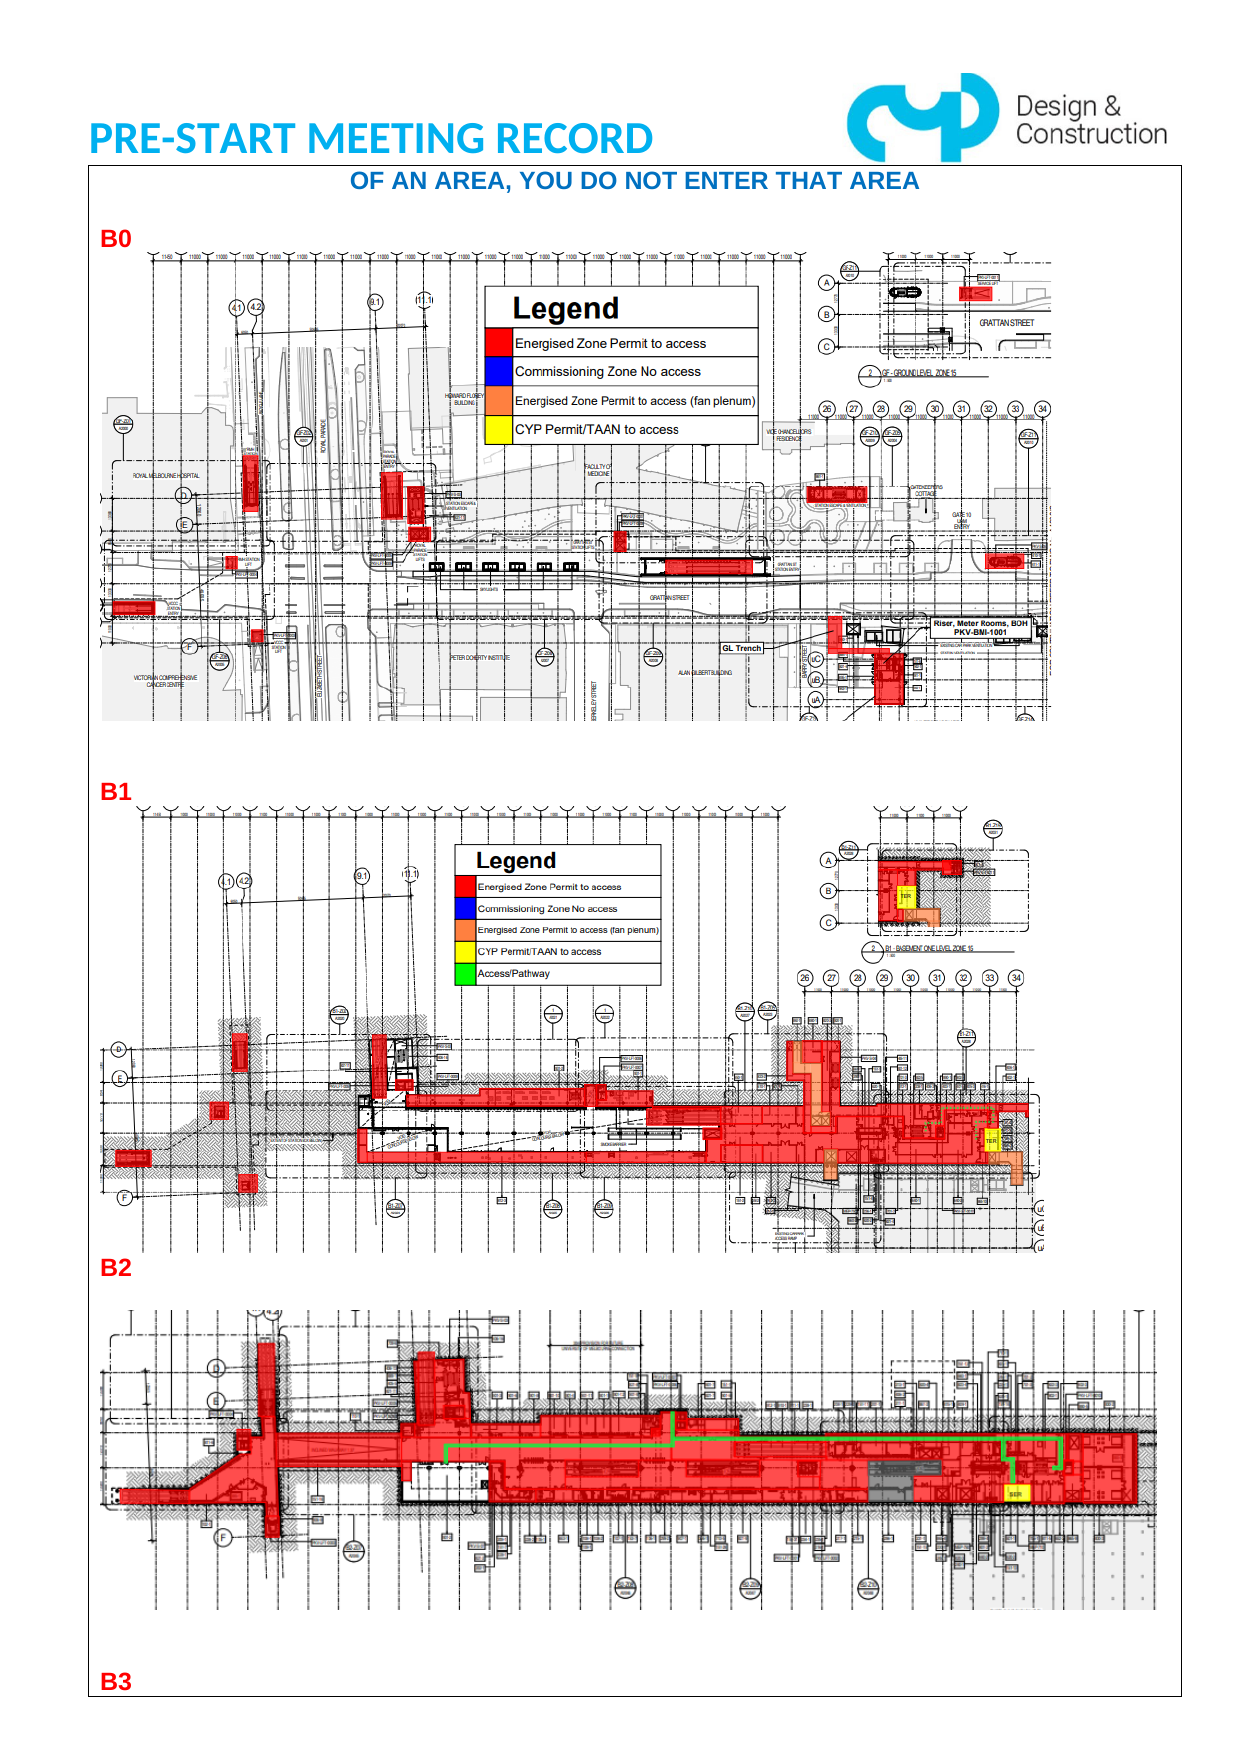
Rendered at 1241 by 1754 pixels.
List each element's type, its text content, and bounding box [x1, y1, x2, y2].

picture [100, 806, 1044, 1253]
picture [842, 73, 1168, 165]
picture [100, 1310, 1157, 1610]
picture [100, 252, 1052, 721]
